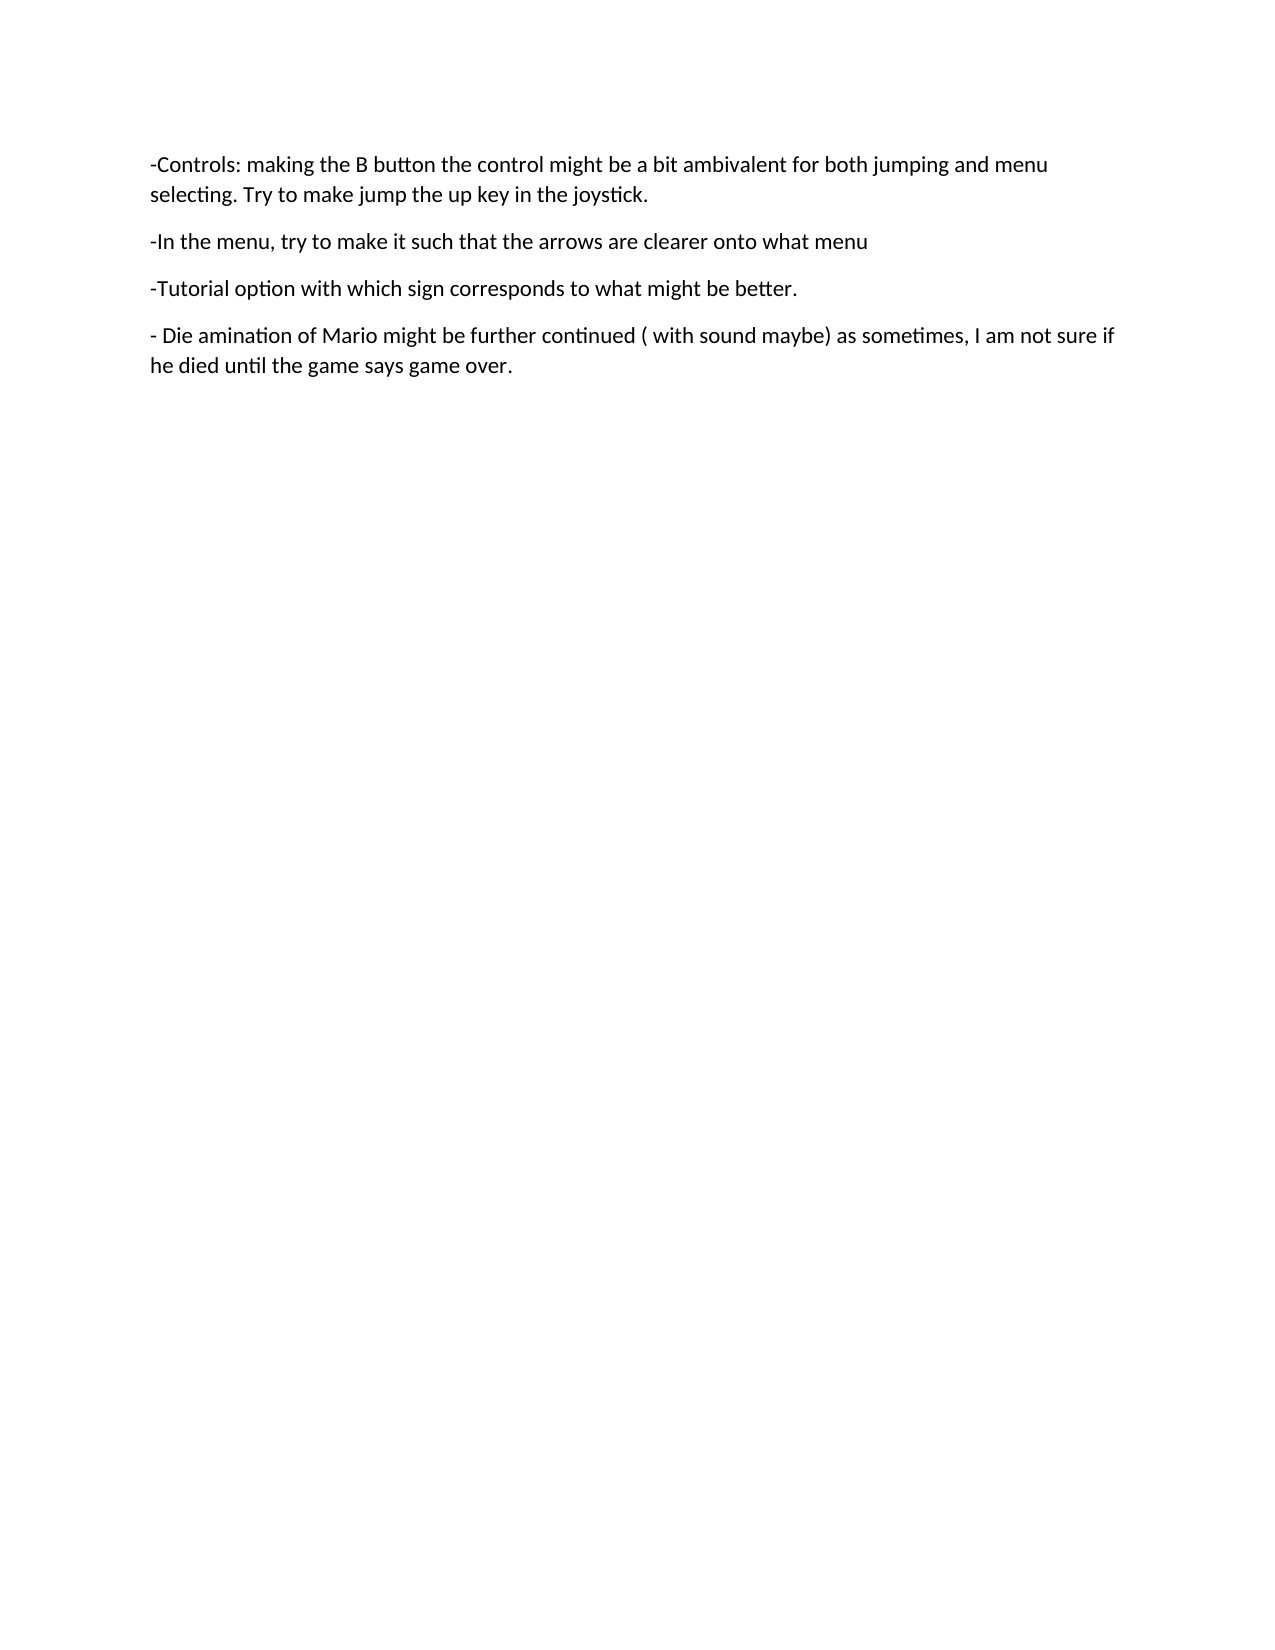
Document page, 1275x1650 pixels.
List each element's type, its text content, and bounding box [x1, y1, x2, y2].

text -Tutorial option with which sign corresponds to what might be better. [150, 274, 1125, 302]
text -Controls: making the B button the control might be a bit ambivalent for both jumping and menu selecting. Try to make jump the up key in the joystick. [150, 150, 1125, 208]
text - Die amination of Mario might be further continued ( with sound maybe) as sometimes, I am not sure if he died until the game says game over. [150, 321, 1125, 379]
text -In the menu, try to make it such that the arrows are clearer onto what menu [150, 227, 1125, 255]
